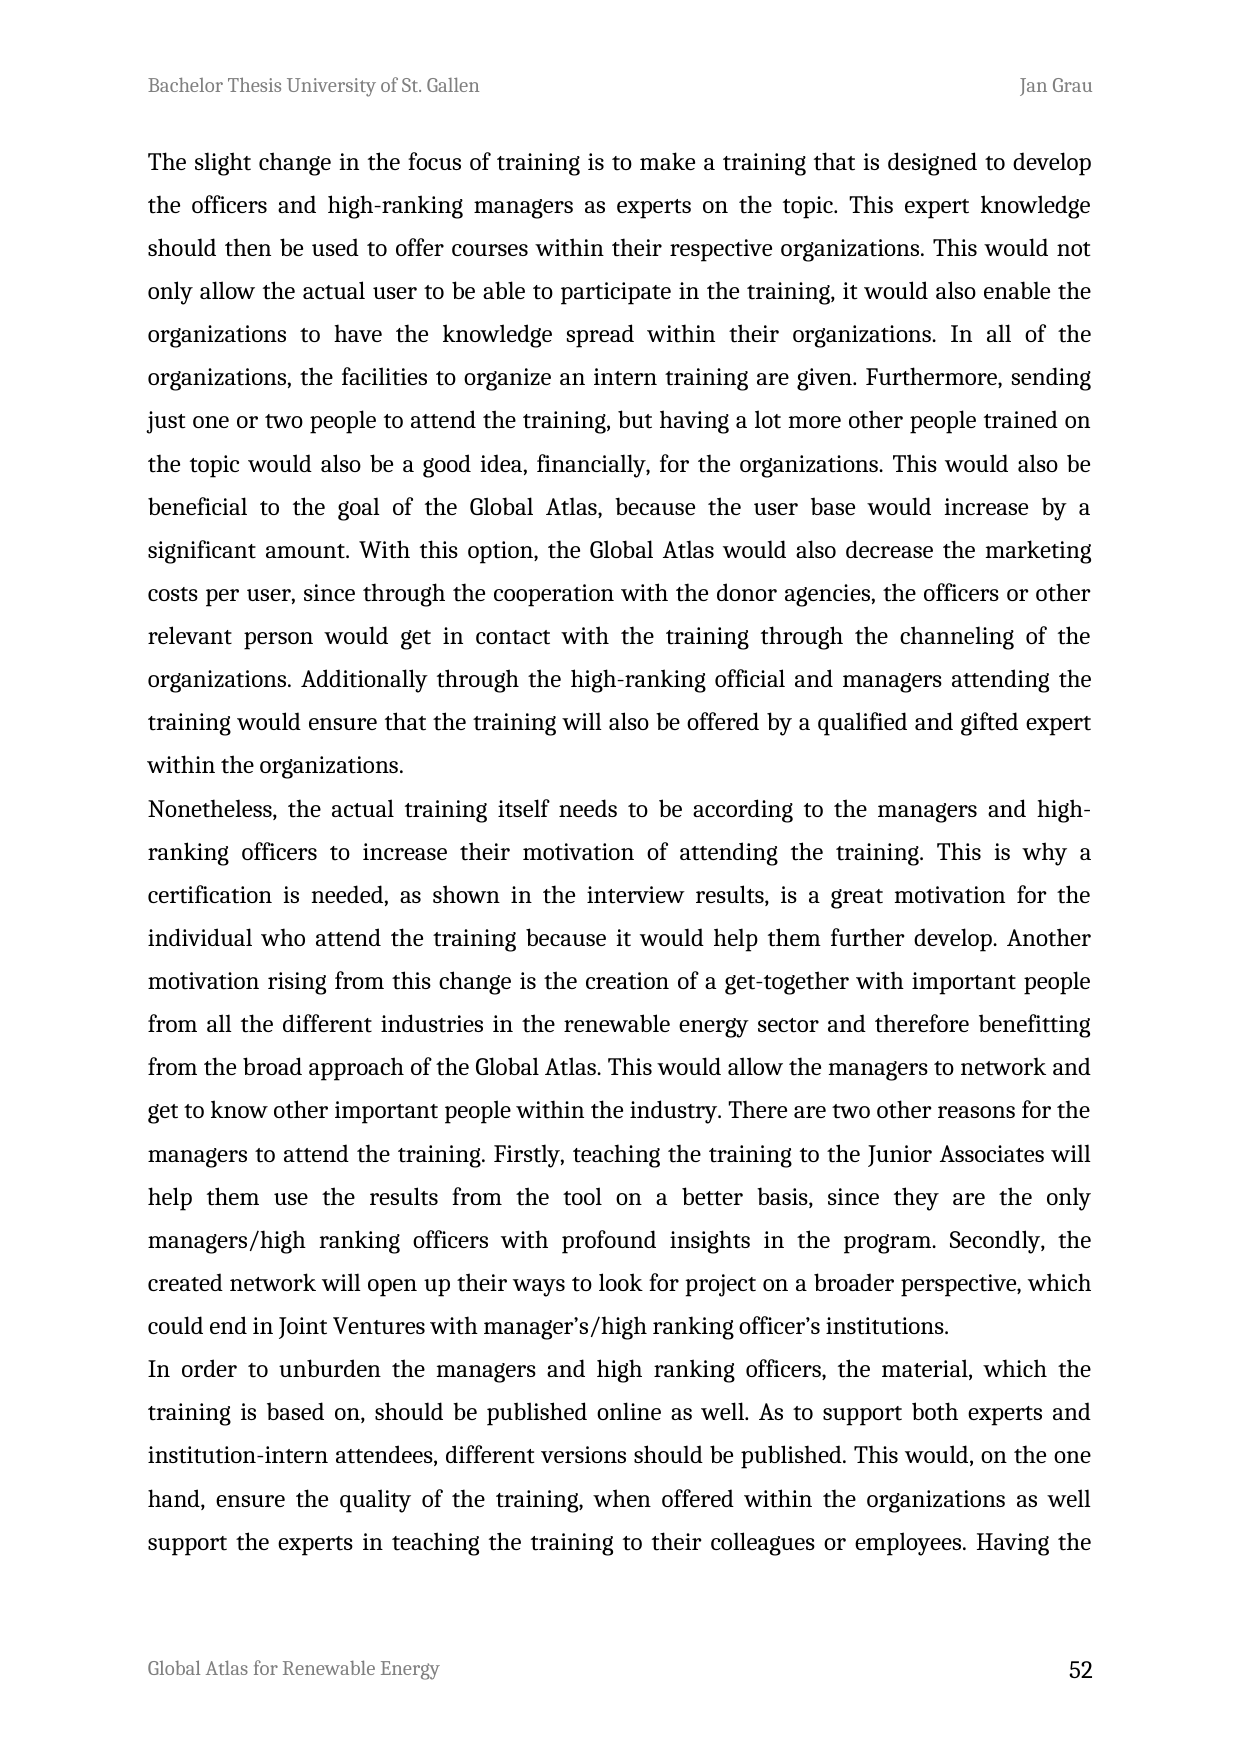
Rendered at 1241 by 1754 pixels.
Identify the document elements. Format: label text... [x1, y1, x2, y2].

text Nonetheless, the actual training itself needs to be according to the managers and high-ranking officers to increase their motivation of attending the training. This is why a certification is needed, as shown in the interview results, is a great motivation for the individual who attend the training because it would help them further develop. Another motivation rising from this change is the creation of a get-together with important people from all the different industries in the renewable energy sector and therefore benefitting from the broad approach of the Global Atlas. This would allow the managers to network and get to know other important people within the industry. There are two other reasons for the managers to attend the training. Firstly, teaching the training to the Junior Associates will help them use the results from the tool on a better basis, since they are the only managers/high ranking officers with profound insights in the program. Secondly, the created network will open up their ways to look for project on a broader perspective, which could end in Joint Ventures with manager’s/high ranking officer’s institutions. [148, 794, 1093, 1341]
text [148, 1355, 1093, 1556]
text The slight change in the focus of training is to make a training that is designed to develop the officers and high-ranking managers as experts on the topic. This expert knowledge should then be used to offer courses within their respective organizations. This would not only allow the actual user to be able to participate in the training, it would also enable the organizations to have the knowledge spread within their organizations. In all of the organizations, the facilities to organize an intern training are given. Furthermore, sending just one or two people to attend the training, but having a lot more other people trained on the topic would also be a good idea, financially, for the organizations. This would also be beneficial to the goal of the Global Atlas, because the user base would increase by a significant amount. With this option, the Global Atlas would also decrease the marketing costs per user, since through the cooperation with the donor agencies, the officers or other relevant person would get in contact with the training through the channeling of the organizations. Additionally through the high-ranking official and managers attending the training would ensure that the training will also be offered by a qualified and gifted expert within the organizations. [148, 148, 1093, 780]
